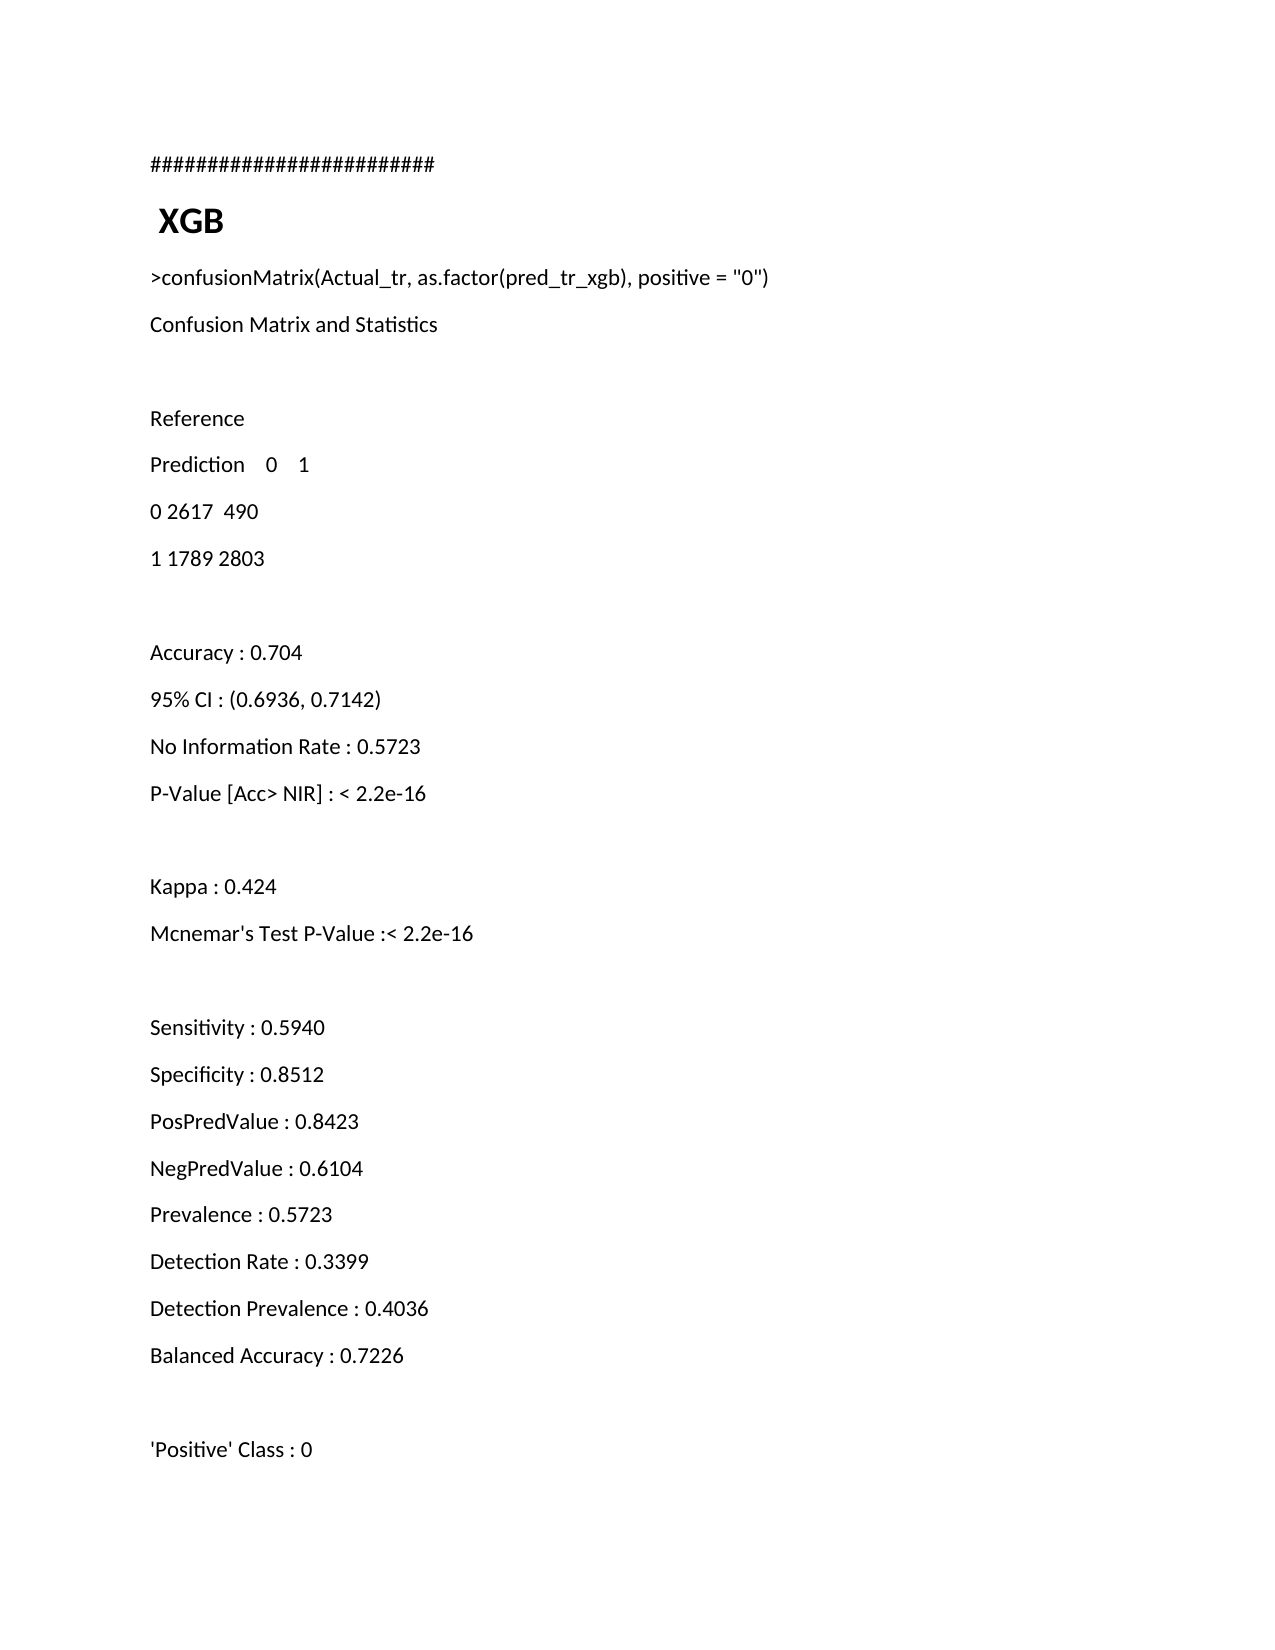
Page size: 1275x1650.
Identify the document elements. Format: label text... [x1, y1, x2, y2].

text Detection Prevalence : 0.4036 [150, 1294, 1125, 1322]
text Kappa : 0.424 [150, 872, 1125, 900]
text Accuracy : 0.704 [150, 638, 1125, 666]
text NegPredValue : 0.6104 [150, 1154, 1125, 1182]
text Reference [150, 404, 1125, 432]
text >confusionMatrix(Actual_tr, as.factor(pred_tr_xgb), positive = "0") [150, 263, 1125, 291]
text 1 1789 2803 [150, 544, 1125, 572]
text Prevalence : 0.5723 [150, 1201, 1125, 1228]
text Prediction 0 1 [150, 451, 1125, 478]
text No Information Rate : 0.5723 [150, 732, 1125, 760]
text 'Positive' Class : 0 [150, 1435, 1125, 1463]
text P-Value [Acc> NIR] : < 2.2e-16 [150, 779, 1125, 807]
text PosPredValue : 0.8423 [150, 1107, 1125, 1135]
text Specificity : 0.8512 [150, 1060, 1125, 1088]
text ######################### [150, 150, 1125, 178]
text Sensitivity : 0.5940 [150, 1013, 1125, 1041]
text Mcnemar's Test P-Value :< 2.2e-16 [150, 919, 1125, 947]
text Balanced Accuracy : 0.7226 [150, 1341, 1125, 1369]
text Detection Rate : 0.3399 [150, 1247, 1125, 1275]
text 0 2617 490 [150, 497, 1125, 525]
text Confusion Matrix and Statistics [150, 310, 1125, 338]
text XGB [150, 197, 1125, 243]
text 95% CI : (0.6936, 0.7142) [150, 685, 1125, 713]
